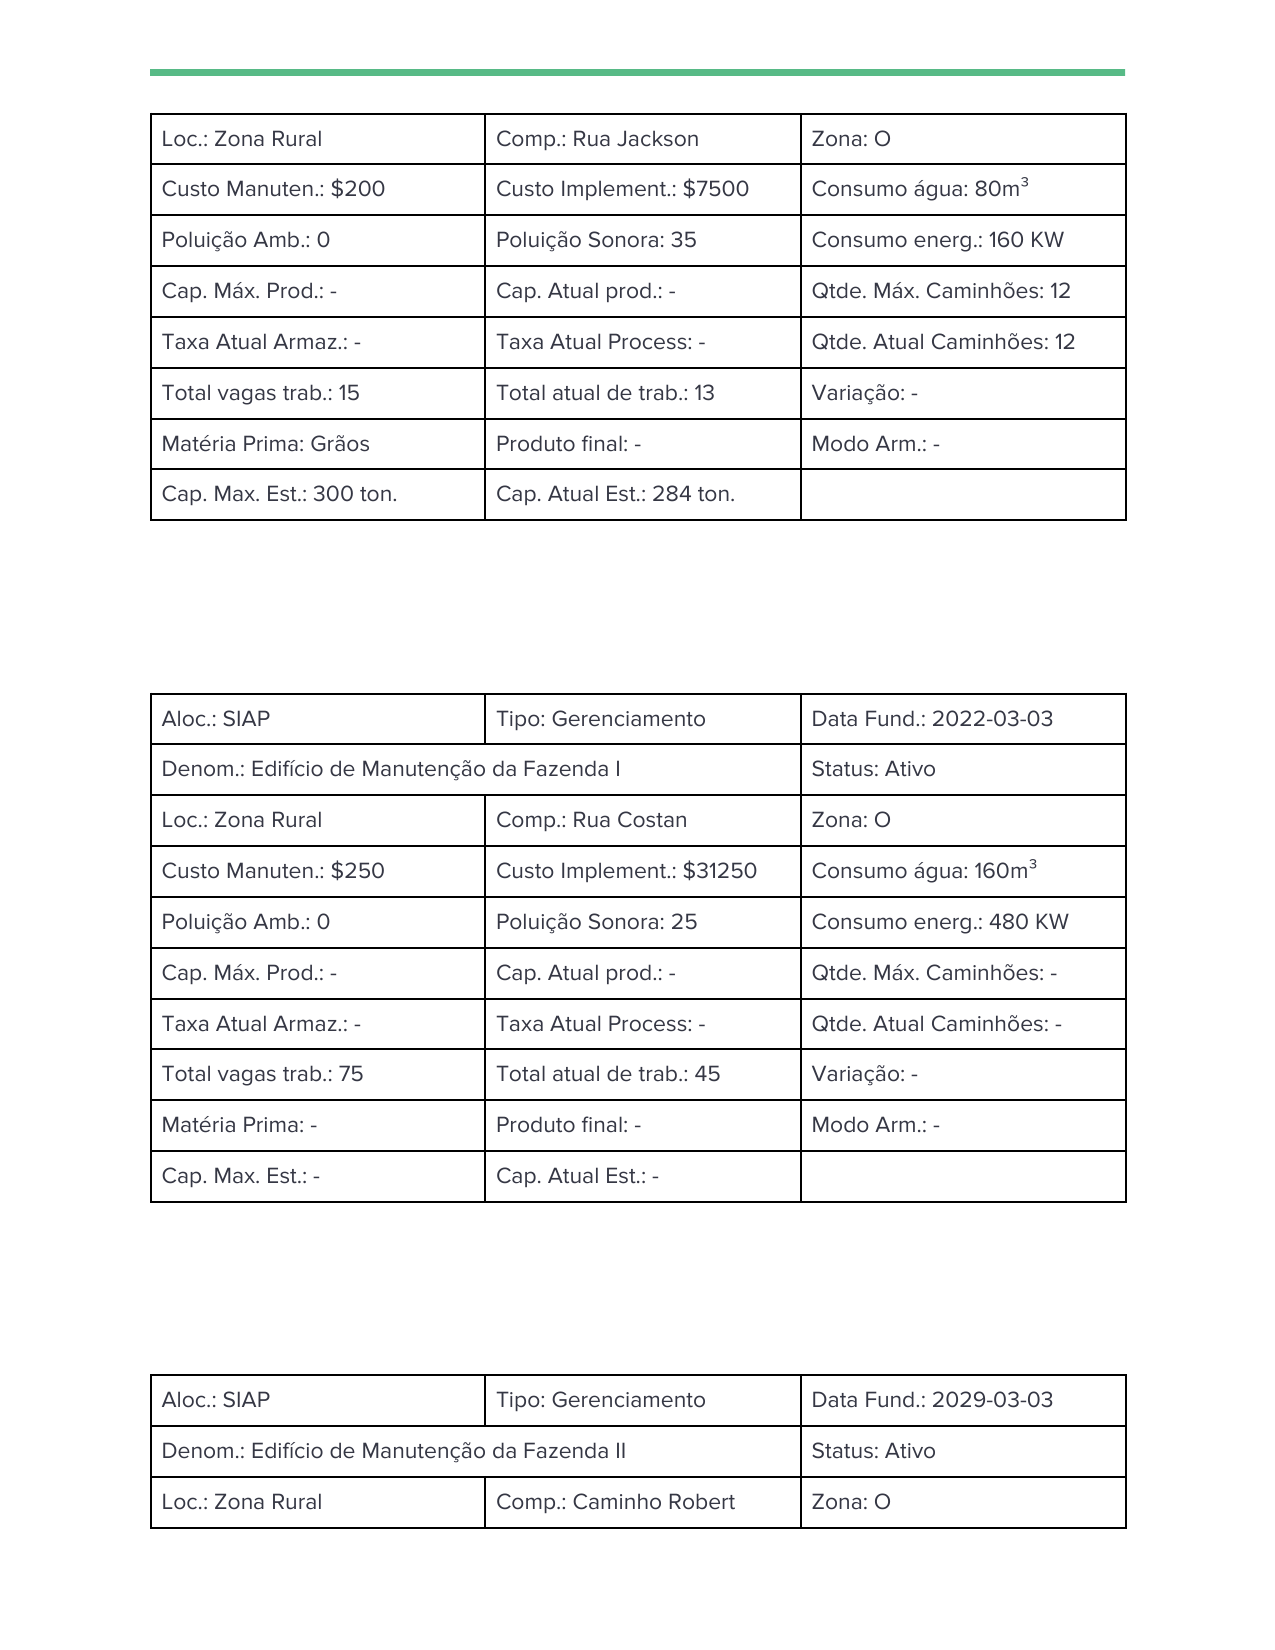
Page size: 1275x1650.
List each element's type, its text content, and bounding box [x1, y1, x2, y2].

table_header Data Fund.: 2029-03-03 [802, 1376, 1125, 1425]
table_cell Status: Ativo [802, 1427, 1125, 1476]
table_cell Poluição Amb.: 0 [152, 898, 484, 947]
table_cell Produto final: - [486, 420, 800, 468]
table_cell Loc.: Zona Rural [152, 796, 484, 845]
table_cell Custo Implement.: $31250 [486, 847, 800, 896]
table_cell Zona: O [802, 1478, 1125, 1527]
table_cell Cap. Atual Est.: - [486, 1152, 800, 1201]
table_cell Matéria Prima: - [152, 1101, 484, 1150]
table_cell Poluição Amb.: 0 [152, 216, 484, 265]
table_cell Poluição Sonora: 35 [486, 216, 800, 265]
table_cell Variação: - [802, 369, 1125, 417]
table_cell Cap. Atual prod.: - [486, 267, 800, 316]
table_cell Consumo água: 160m³ [802, 847, 1125, 896]
table_cell Loc.: Zona Rural [152, 115, 484, 163]
table_cell Matéria Prima: Grãos [152, 420, 484, 468]
table_cell Modo Arm.: - [802, 420, 1125, 468]
table_cell Custo Implement.: $7500 [486, 165, 800, 214]
table_cell Consumo energ.: 160 KW [802, 216, 1125, 265]
table_cell Cap. Max. Est.: - [152, 1152, 484, 1201]
table_cell Zona: O [802, 796, 1125, 845]
table_cell Taxa Atual Process: - [486, 1000, 800, 1048]
table_cell Produto final: - [486, 1101, 800, 1150]
table_cell Qtde. Atual Caminhões: - [802, 1000, 1125, 1048]
table_cell Comp.: Rua Costan [486, 796, 800, 845]
table_header Aloc.: SIAP [152, 1376, 484, 1425]
table_cell Consumo energ.: 480 KW [802, 898, 1125, 947]
table_cell [802, 1152, 1125, 1201]
table_cell Zona: O [802, 115, 1125, 163]
table_cell Cap. Máx. Prod.: - [152, 949, 484, 997]
table_cell Qtde. Atual Caminhões: 12 [802, 318, 1125, 367]
table_cell Total vagas trab.: 15 [152, 369, 484, 417]
table_cell Cap. Max. Est.: 300 ton. [152, 470, 484, 519]
table_header Data Fund.: 2022-03-03 [802, 695, 1125, 743]
table_cell Total atual de trab.: 45 [486, 1050, 800, 1099]
table_cell Cap. Máx. Prod.: - [152, 267, 484, 316]
table_cell Comp.: Rua Jackson [486, 115, 800, 163]
picture [150, 69, 1125, 76]
table_cell Denom.: Edifício de Manutenção da Fazenda I [152, 745, 800, 794]
table_cell Taxa Atual Process: - [486, 318, 800, 367]
table_cell Loc.: Zona Rural [152, 1478, 484, 1527]
table_cell [802, 470, 1125, 519]
table_cell Taxa Atual Armaz.: - [152, 318, 484, 367]
table_cell Poluição Sonora: 25 [486, 898, 800, 947]
table_cell Cap. Atual Est.: 284 ton. [486, 470, 800, 519]
table_header Tipo: Gerenciamento [486, 695, 800, 743]
table_cell Total vagas trab.: 75 [152, 1050, 484, 1099]
table_header Aloc.: SIAP [152, 695, 484, 743]
table_cell Consumo água: 80m³ [802, 165, 1125, 214]
table_cell Total atual de trab.: 13 [486, 369, 800, 417]
table_cell Qtde. Máx. Caminhões: - [802, 949, 1125, 997]
table_cell Status: Ativo [802, 745, 1125, 794]
table_cell Modo Arm.: - [802, 1101, 1125, 1150]
table_cell Taxa Atual Armaz.: - [152, 1000, 484, 1048]
table_header Tipo: Gerenciamento [486, 1376, 800, 1425]
table_cell Custo Manuten.: $250 [152, 847, 484, 896]
table_cell Denom.: Edifício de Manutenção da Fazenda II [152, 1427, 800, 1476]
table_cell Qtde. Máx. Caminhões: 12 [802, 267, 1125, 316]
table_cell Custo Manuten.: $200 [152, 165, 484, 214]
table_cell Cap. Atual prod.: - [486, 949, 800, 997]
table_cell Comp.: Caminho Robert [486, 1478, 800, 1527]
table_cell Variação: - [802, 1050, 1125, 1099]
